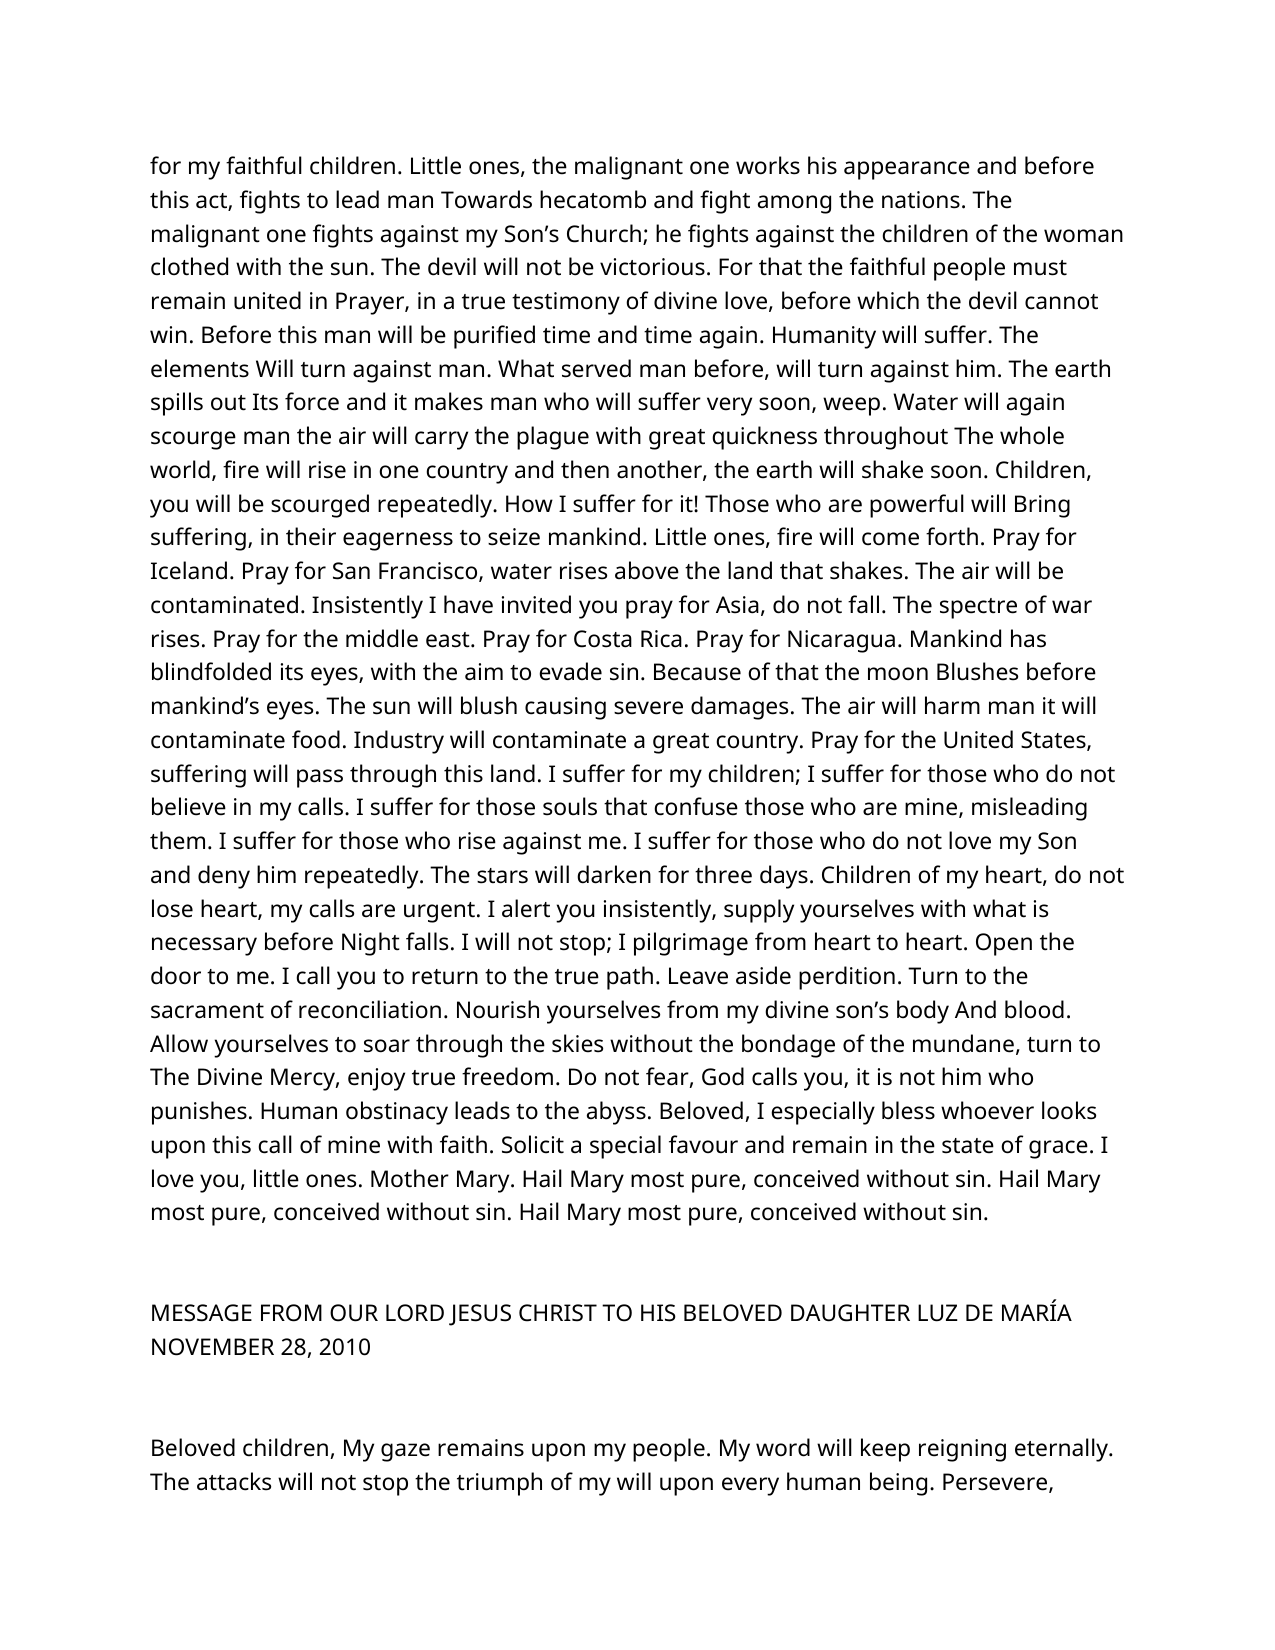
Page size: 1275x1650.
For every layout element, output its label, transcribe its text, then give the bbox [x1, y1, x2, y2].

text MESSAGE FROM OUR LORD JESUS CHRIST TO HIS BELOVED DAUGHTER LUZ DE MARÍA NOVEMBER 28, 2010 [150, 1297, 1125, 1362]
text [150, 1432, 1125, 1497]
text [150, 150, 1125, 1227]
